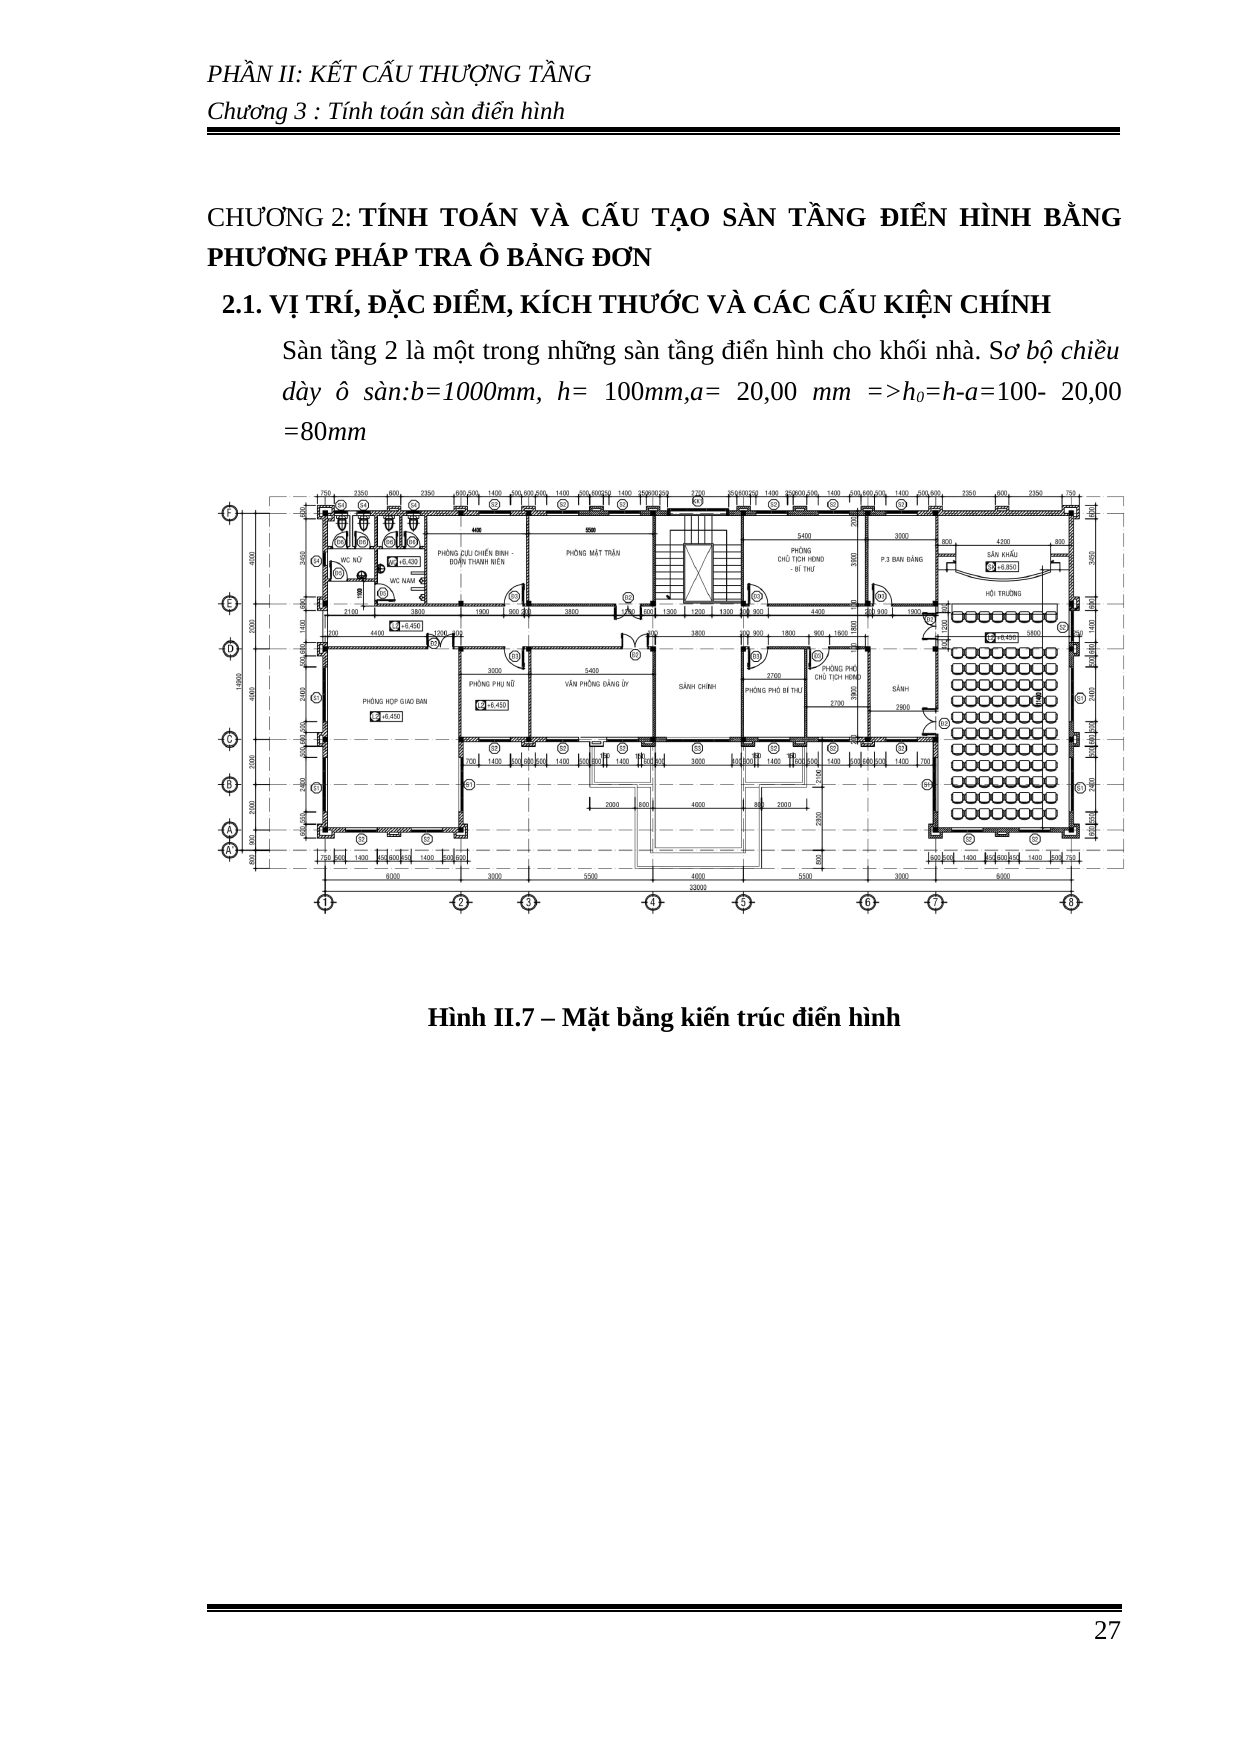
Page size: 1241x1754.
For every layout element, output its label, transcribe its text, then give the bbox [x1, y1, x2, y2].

subtitle Vị trí, đặc điểm, kích thước và các cấu kiện chính [222, 288, 1122, 319]
text Sàn tầng 2 là một trong những sàn tầng điển hình cho khối nhà. Sơ bộ chiều dày ô sàn:b=1000mm, h= 100mm,a= 20,00 mm =>h0=h-a=100- 20,00 =80mm [282, 334, 1122, 446]
subtitle TÍNH TOÁN VÀ CẤU TẠO SÀN TẦNG điển hình BẰNG PHƯƠNG PHÁP TRA Ô BẢNG ĐƠN [207, 201, 1122, 272]
picture [205, 466, 1147, 939]
